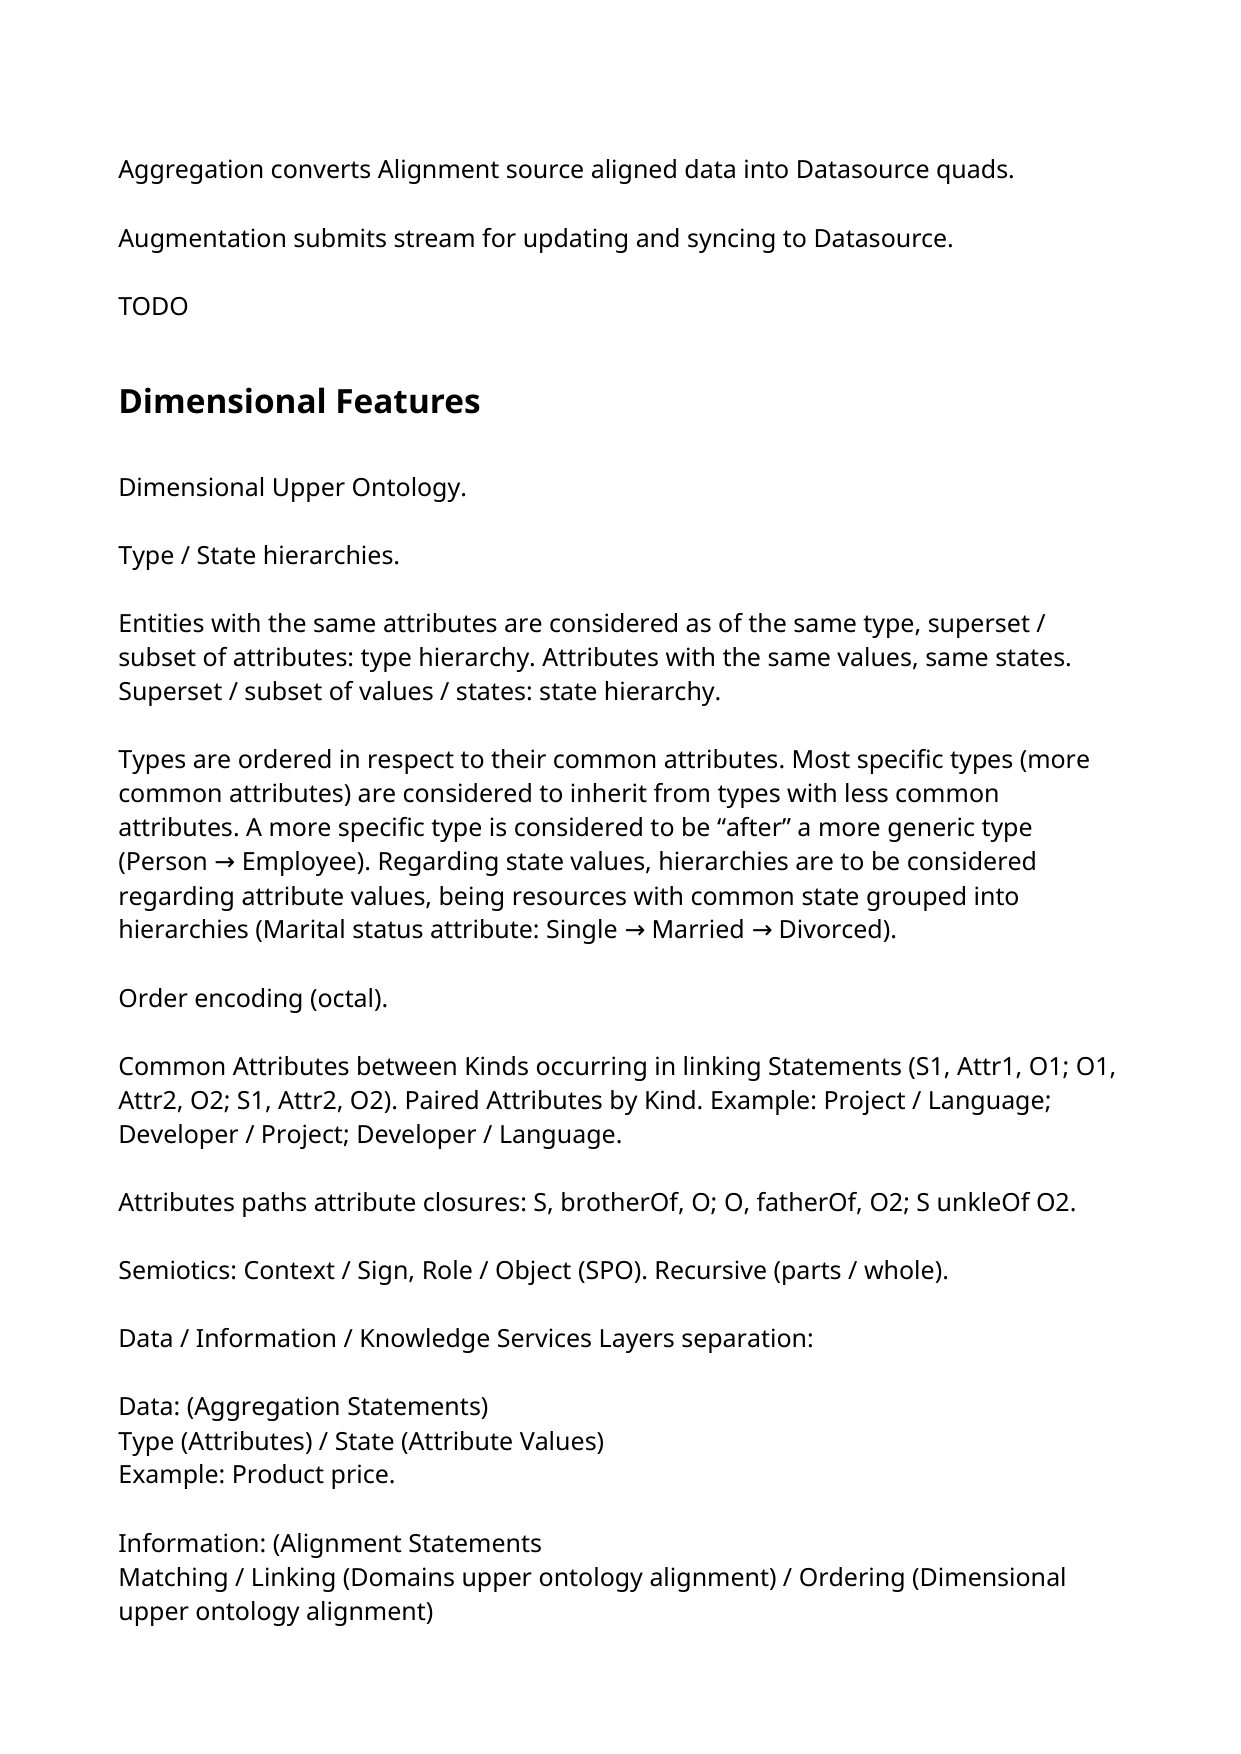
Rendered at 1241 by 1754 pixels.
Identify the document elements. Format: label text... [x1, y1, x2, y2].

text Augmentation submits stream for updating and syncing to Datasource. [118, 220, 1122, 254]
text Matching / Linking (Domains upper ontology alignment) / Ordering (Dimensional upper ontology alignment) [118, 1559, 1122, 1627]
text Example: Product price. [118, 1457, 1122, 1491]
text Type (Attributes) / State (Attribute Values) [118, 1423, 1122, 1457]
text Aggregation converts Alignment source aligned data into Datasource quads. [118, 152, 1122, 186]
text Data / Information / Knowledge Services Layers separation: [118, 1321, 1122, 1355]
text Semiotics: Context / Sign, Role / Object (SPO). Recursive (parts / whole). [118, 1253, 1122, 1287]
text Common Attributes between Kinds occurring in linking Statements (S1, Attr1, O1; O1, Attr2, O2; S1, Attr2, O2). Paired Attributes by Kind. Example: Project / Language; Developer / Project; Developer / Language. [118, 1048, 1122, 1151]
text Information: (Alignment Statements [118, 1525, 1122, 1559]
text TODO [118, 288, 1122, 322]
text Dimensional Upper Ontology. [118, 469, 1122, 503]
text Attributes paths attribute closures: S, brotherOf, O; O, fatherOf, O2; S unkleOf O2. [118, 1185, 1122, 1219]
text Entities with the same attributes are considered as of the same type, superset / subset of attributes: type hierarchy. Attributes with the same values, same states. Superset / subset of values / states: state hierarchy. [118, 606, 1122, 708]
text Order encoding (octal). [118, 980, 1122, 1014]
subtitle Dimensional Features [118, 377, 1122, 423]
text Type / State hierarchies. [118, 537, 1122, 572]
text Types are ordered in respect to their common attributes. Most specific types (more common attributes) are considered to inherit from types with less common attributes. A more specific type is considered to be “after” a more generic type (Person → Employee). Regarding state values, hierarchies are to be considered regarding attribute values, being resources with common state grouped into hierarchies (Marital status attribute: Single → Married → Divorced). [118, 742, 1122, 946]
text Data: (Aggregation Statements) [118, 1389, 1122, 1423]
